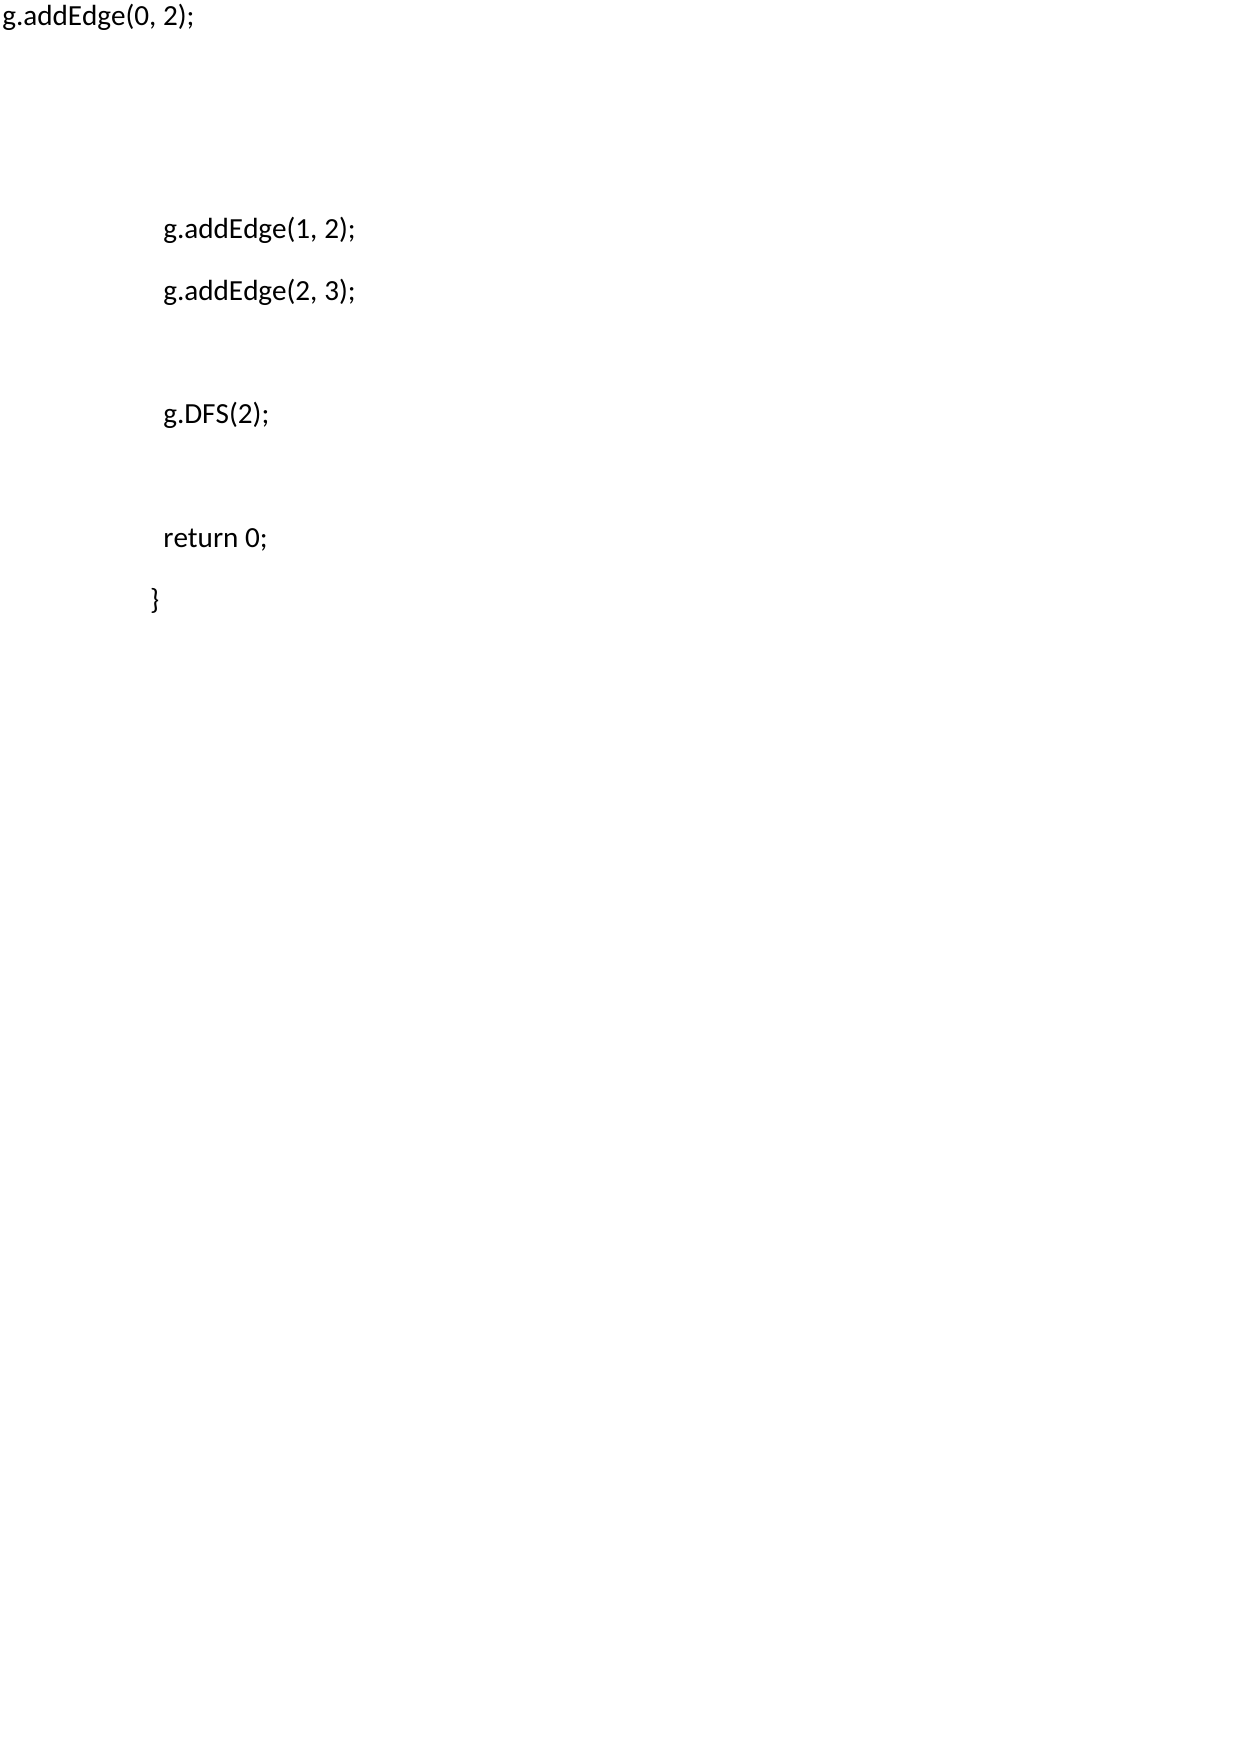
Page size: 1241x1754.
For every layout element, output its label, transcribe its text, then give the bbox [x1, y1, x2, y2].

text g.addEdge(2, 3); [163, 272, 1065, 307]
text return 0; [163, 519, 1065, 555]
text g.addEdge(1, 2); [163, 210, 1065, 246]
text g.DFS(2); [163, 395, 1065, 431]
text } [150, 581, 1065, 617]
